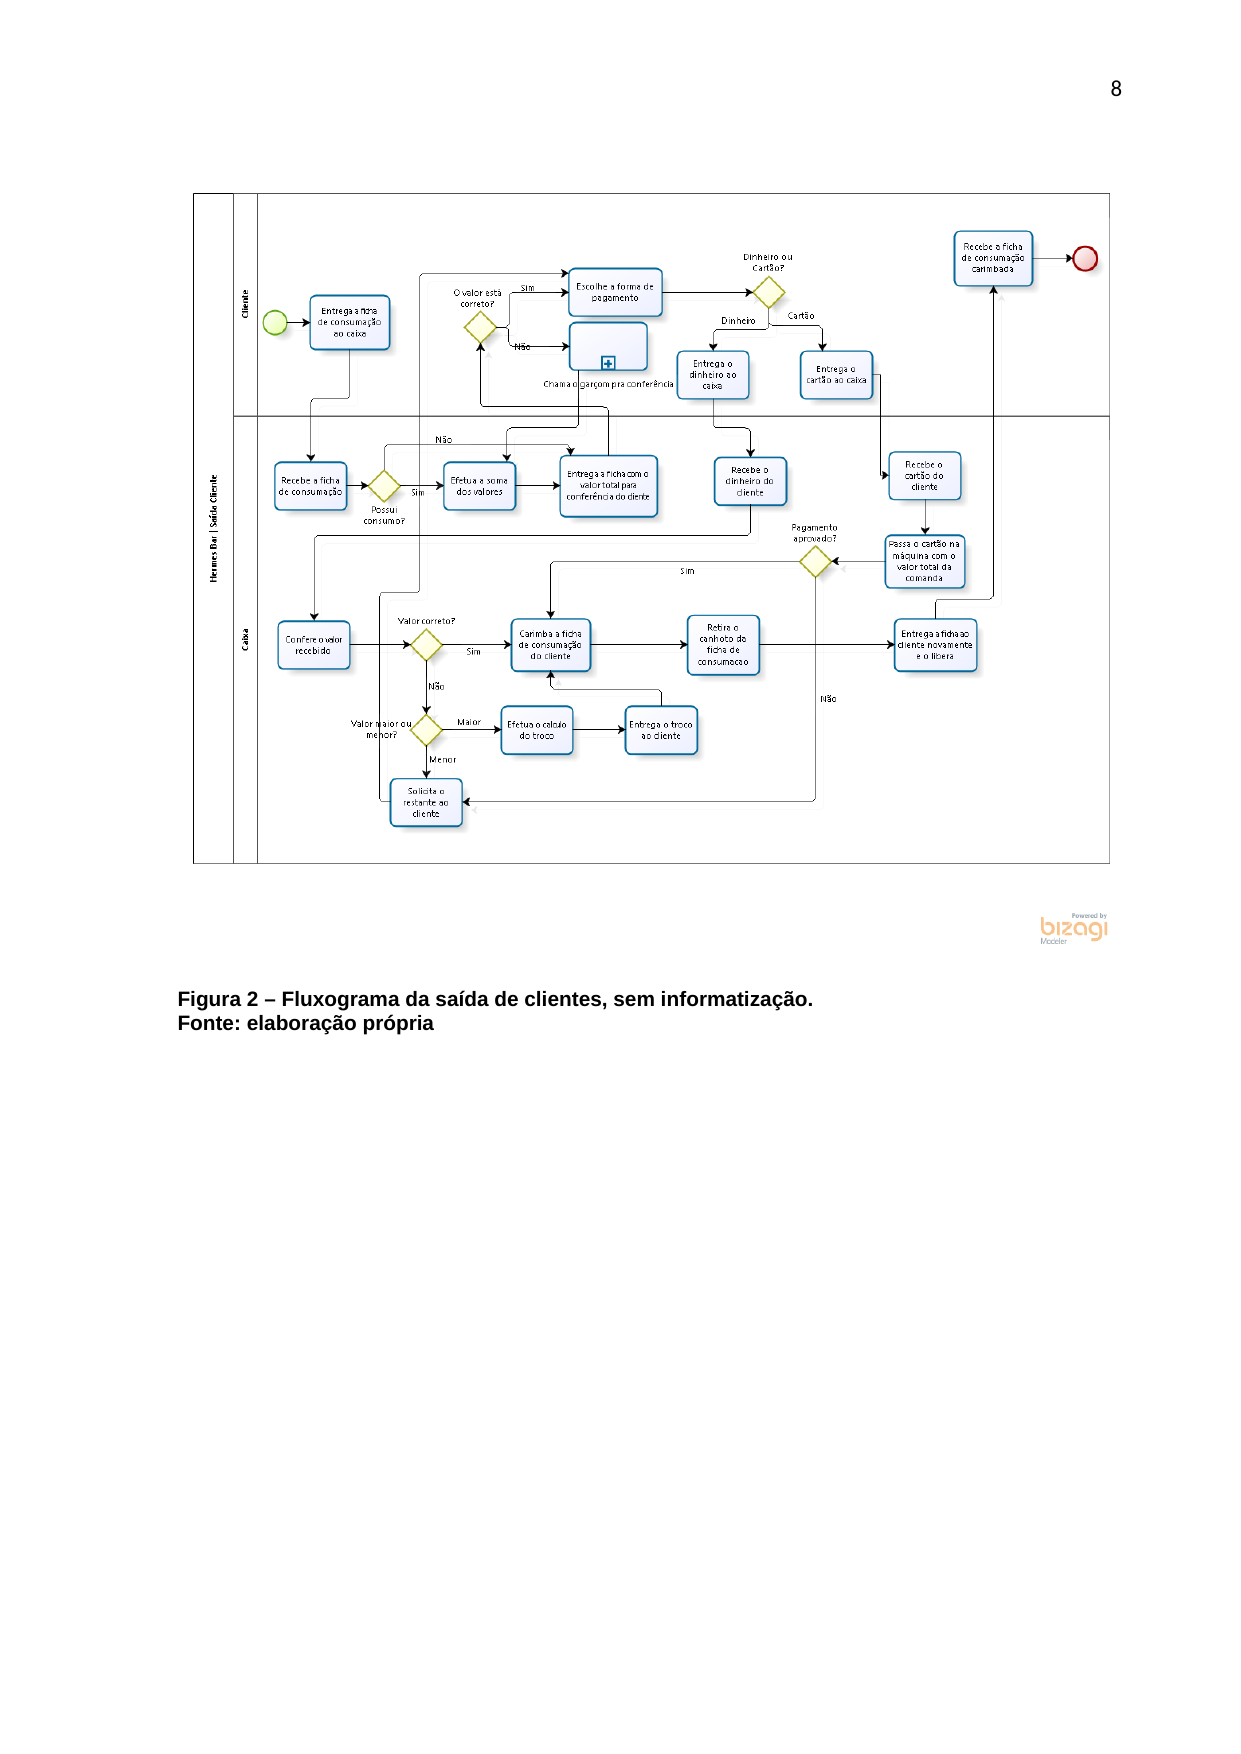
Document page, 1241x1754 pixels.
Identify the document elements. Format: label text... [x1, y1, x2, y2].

text Fonte: elaboração própria [177, 1011, 1122, 1035]
picture [177, 177, 1125, 953]
text Figura 2 – Fluxograma da saída de clientes, sem informatização. [177, 987, 1122, 1011]
